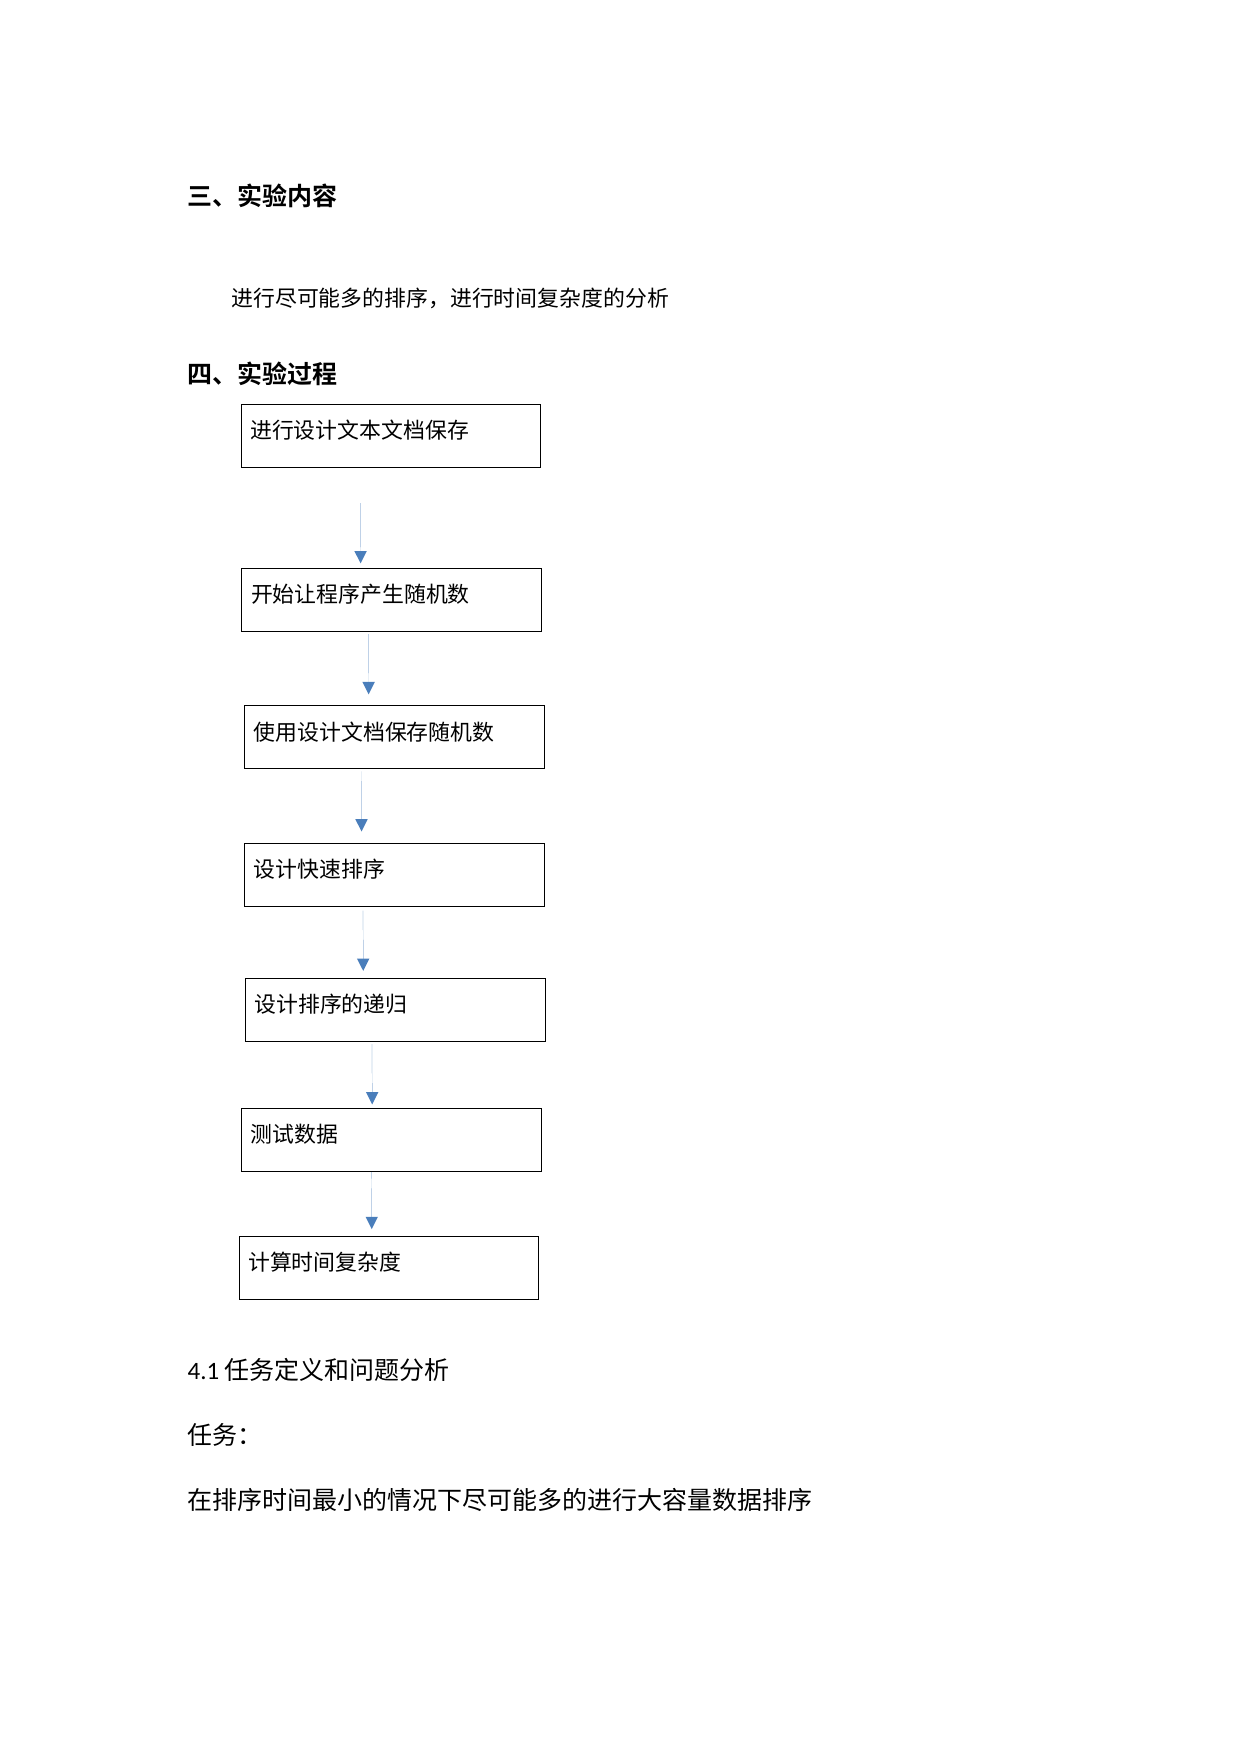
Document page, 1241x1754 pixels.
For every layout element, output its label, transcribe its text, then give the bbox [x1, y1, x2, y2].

text 任务： [187, 1401, 1053, 1466]
text 进行尽可能多的排序，进行时间复杂度的分析 [187, 281, 1053, 313]
text 4.1任务定义和问题分析 [187, 1336, 1053, 1401]
text 在排序时间最小的情况下尽可能多的进行大容量数据排序 [187, 1466, 1053, 1531]
subtitle 三、实验内容 [187, 162, 1053, 227]
subtitle 四、实验过程 [187, 340, 1053, 405]
